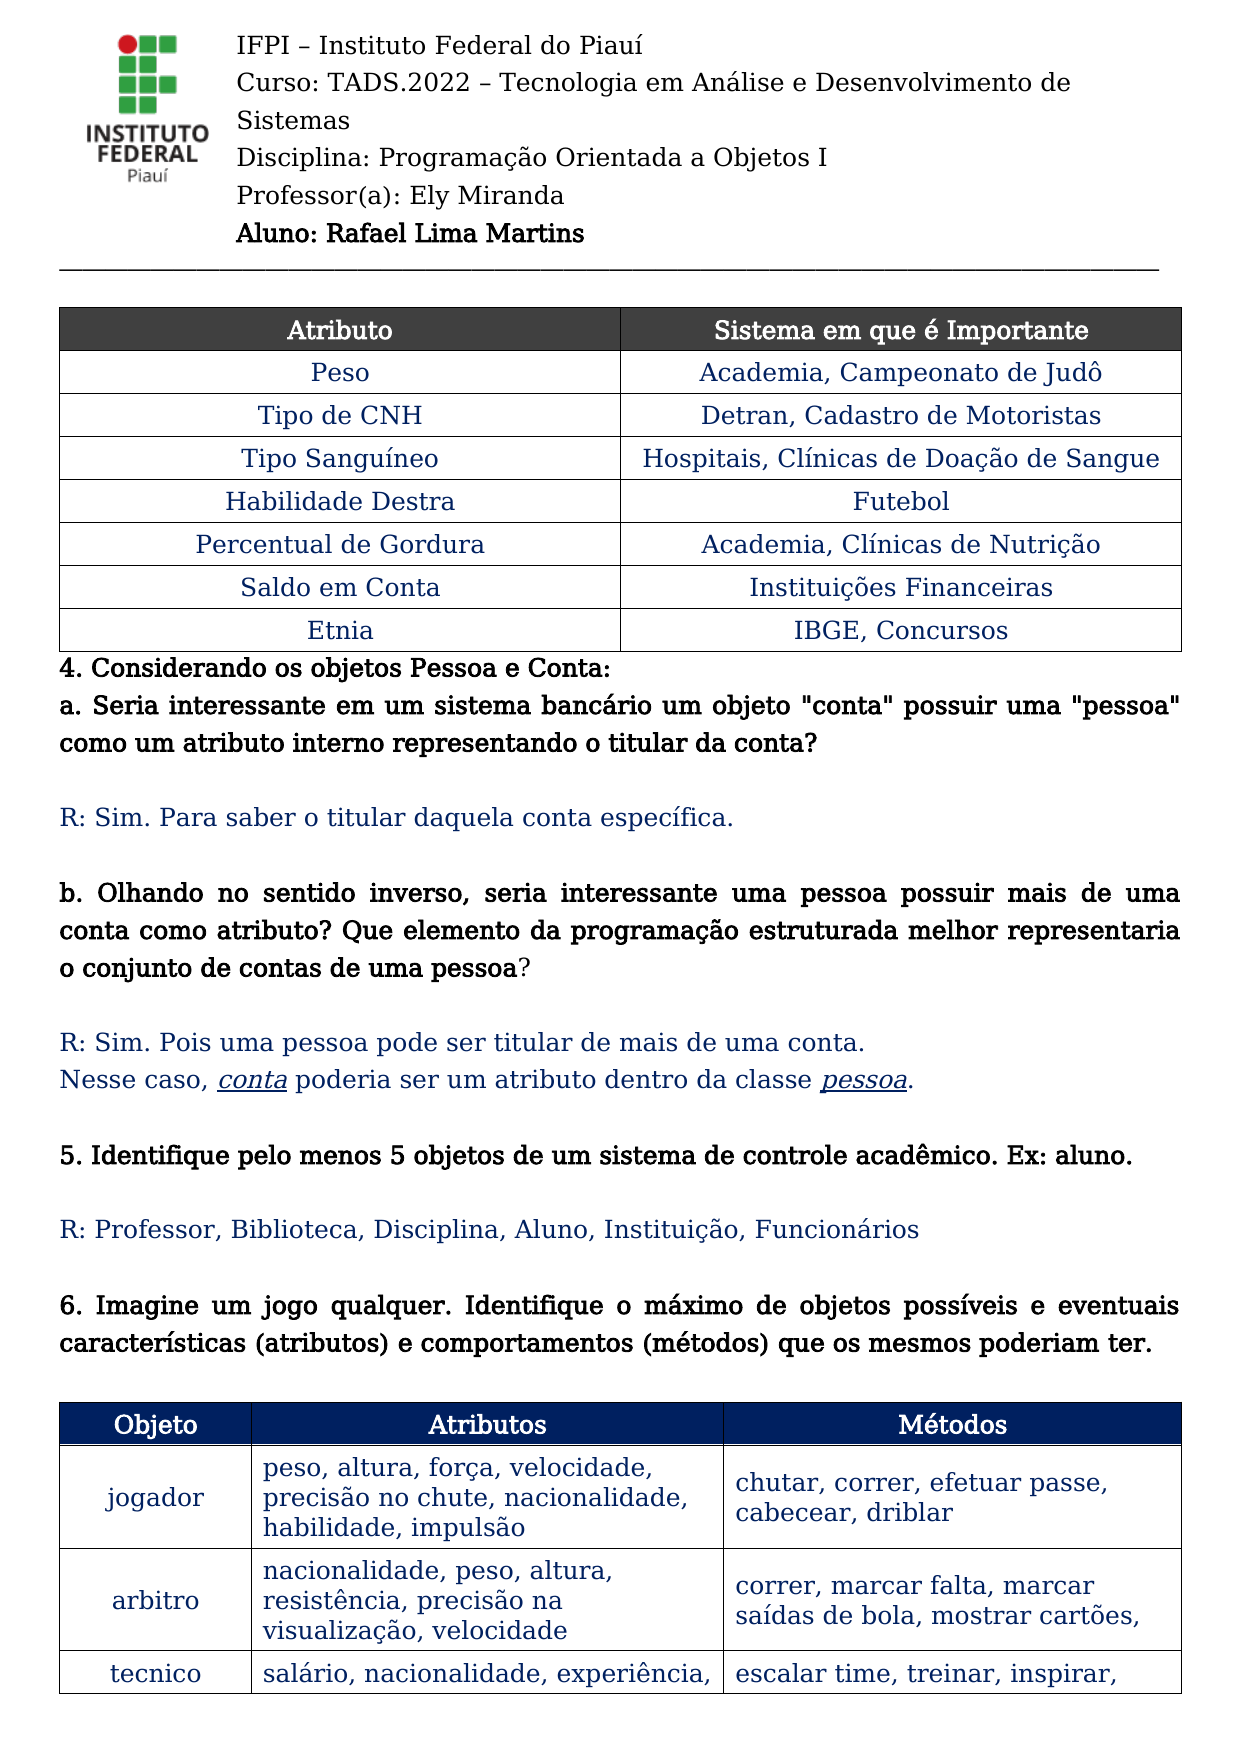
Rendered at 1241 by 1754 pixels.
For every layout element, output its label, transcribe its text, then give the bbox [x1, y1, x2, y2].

table_header Métodos [724, 1403, 1181, 1444]
table_cell salário, nacionalidade, experiência, liderança, nível de carreira [252, 1651, 723, 1693]
table_cell Detran, Cadastro de Motoristas [621, 394, 1181, 436]
table_cell escalar time, treinar, inspirar, fazer preleção, fazer substituições [724, 1651, 1181, 1693]
table_cell jogador [60, 1446, 251, 1547]
table_header Sistema em que é Importante [621, 308, 1181, 350]
table_cell Instituições Financeiras [621, 566, 1181, 608]
table_cell arbitro [60, 1549, 251, 1650]
text a. Seria interessante em um sistema bancário um objeto "conta" possuir uma "pessoa" como um atributo interno representando o titular da conta? [59, 689, 1181, 757]
table_cell Hospitais, Clínicas de Doação de Sangue [621, 437, 1181, 479]
table_cell Peso [60, 351, 620, 393]
table_header Atributos [252, 1403, 723, 1444]
picture [51, 24, 244, 193]
table_cell nacionalidade, peso, altura, resistência, precisão na visualização, velocidade [252, 1549, 723, 1650]
picture [240, 74, 244, 89]
table_cell tecnico [60, 1651, 251, 1693]
table_cell correr, marcar falta, marcar saídas de bola, mostrar cartões, [724, 1549, 1181, 1650]
text 4. Considerando os objetos Pessoa e Conta: [59, 652, 1181, 682]
table_cell Academia, Clínicas de Nutrição [621, 523, 1181, 565]
table_cell Tipo Sanguíneo [60, 437, 620, 479]
text b. Olhando no sentido inverso, seria interessante uma pessoa possuir mais de uma conta como atributo? Que elemento da programação estruturada melhor representaria o conjunto de contas de uma pessoa? [59, 877, 1181, 982]
table_cell peso, altura, força, velocidade, precisão no chute, nacionalidade, habilidade, impulsão [252, 1446, 723, 1547]
text R: Professor, Biblioteca, Disciplina, Aluno, Instituição, Funcionários [59, 1214, 1181, 1244]
table_header Atributo [60, 308, 620, 350]
table_cell chutar, correr, efetuar passe, cabecear, driblar [724, 1446, 1181, 1547]
table_cell Saldo em Conta [60, 566, 620, 608]
table_header Objeto [60, 1403, 251, 1444]
table_cell Habilidade Destra [60, 480, 620, 522]
text 5. Identifique pelo menos 5 objetos de um sistema de controle acadêmico. Ex: aluno. [59, 1139, 1181, 1169]
text 6. Imagine um jogo qualquer. Identifique o máximo de objetos possíveis e eventuais características (atributos) e comportamentos (métodos) que os mesmos poderiam ter. [59, 1289, 1181, 1357]
table_cell Tipo de CNH [60, 394, 620, 436]
table_cell Academia, Campeonato de Judô [621, 351, 1181, 393]
table_cell Futebol [621, 480, 1181, 522]
table_cell Etnia [60, 609, 620, 651]
text Nesse caso, conta poderia ser um atributo dentro da classe pessoa. [59, 1064, 1181, 1094]
text R: Sim. Para saber o titular daquela conta específica. [59, 802, 1181, 832]
table_cell Percentual de Gordura [60, 523, 620, 565]
text R: Sim. Pois uma pessoa pode ser titular de mais de uma conta. [59, 1027, 1181, 1057]
table_cell IBGE, Concursos [621, 609, 1181, 651]
